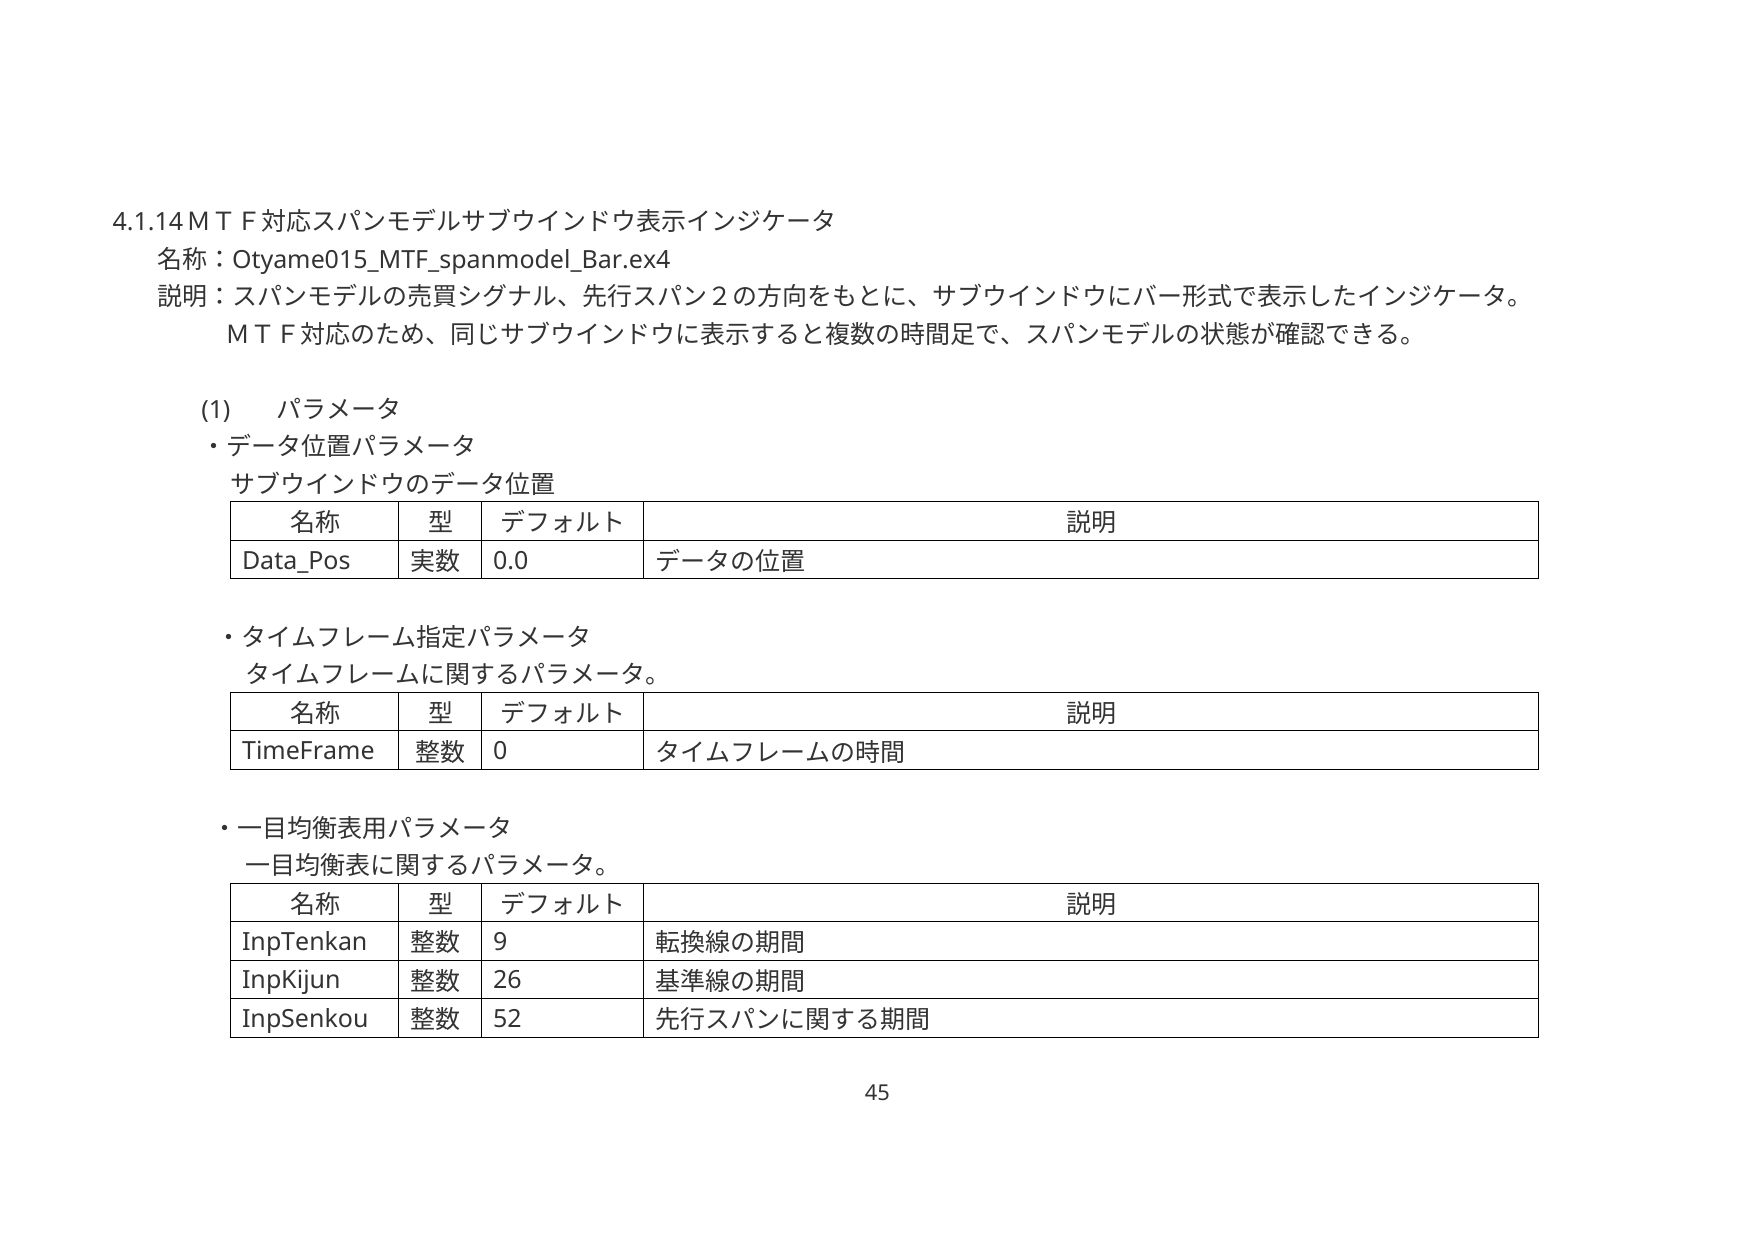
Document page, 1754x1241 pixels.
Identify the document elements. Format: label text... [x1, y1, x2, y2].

table_cell 先行スパンに関する期間 [644, 999, 1538, 1037]
table_cell 26 [482, 961, 643, 998]
table_cell 基準線の期間 [644, 961, 1538, 998]
table_cell 0 [482, 731, 643, 769]
table_header 説明 [644, 502, 1538, 540]
list ＭＴＦ対応スパンモデルサブウインドウ表示インジケータ [112, 201, 1641, 239]
list パラメータ [201, 389, 1641, 426]
text ・一目均衡表用パラメータ [112, 807, 1641, 845]
table_cell InpTenkan [231, 922, 398, 959]
table_cell 整数 [399, 922, 481, 959]
list タイムフレームに関するパラメータ。 [216, 654, 1641, 692]
table_header 説明 [644, 693, 1538, 730]
table_cell 0.0 [482, 541, 643, 578]
table_header デフォルト [482, 693, 643, 730]
table_cell 転換線の期間 [644, 922, 1538, 959]
table_header 型 [399, 884, 481, 921]
table_header 名称 [231, 884, 398, 921]
table_cell 整数 [399, 731, 481, 769]
list 説明：スパンモデルの売買シグナル、先行スパン２の方向をもとに、サブウインドウにバー形式で表示したインジケータ。 [157, 276, 1641, 314]
table_cell Data_Pos [231, 541, 398, 578]
list サブウインドウのデータ位置 [112, 464, 1641, 501]
table_header 説明 [644, 884, 1538, 921]
table_cell データの位置 [644, 541, 1538, 578]
table_cell タイムフレームの時間 [644, 731, 1538, 769]
table_header 型 [399, 693, 481, 730]
list 名称：Otyame015_MTF_spanmodel_Bar.ex4 [157, 239, 1641, 276]
table_cell 整数 [399, 999, 481, 1037]
table_header デフォルト [482, 502, 643, 540]
table_header 型 [399, 502, 481, 540]
table_cell 9 [482, 922, 643, 959]
table_cell TimeFrame [231, 731, 398, 769]
list ・タイムフレーム指定パラメータ [216, 617, 1641, 654]
table_cell 実数 [399, 541, 481, 578]
list ・データ位置パラメータ [201, 426, 1641, 464]
table_cell InpKijun [231, 961, 398, 998]
table_header 名称 [231, 693, 398, 730]
list ＭＴＦ対応のため、同じサブウインドウに表示すると複数の時間足で、スパンモデルの状態が確認できる。 [201, 314, 1641, 351]
table_header デフォルト [482, 884, 643, 921]
table_header 名称 [231, 502, 398, 540]
list 一目均衡表に関するパラメータ。 [216, 845, 1641, 882]
table_cell 52 [482, 999, 643, 1037]
table_cell 整数 [399, 961, 481, 998]
table_cell InpSenkou [231, 999, 398, 1037]
